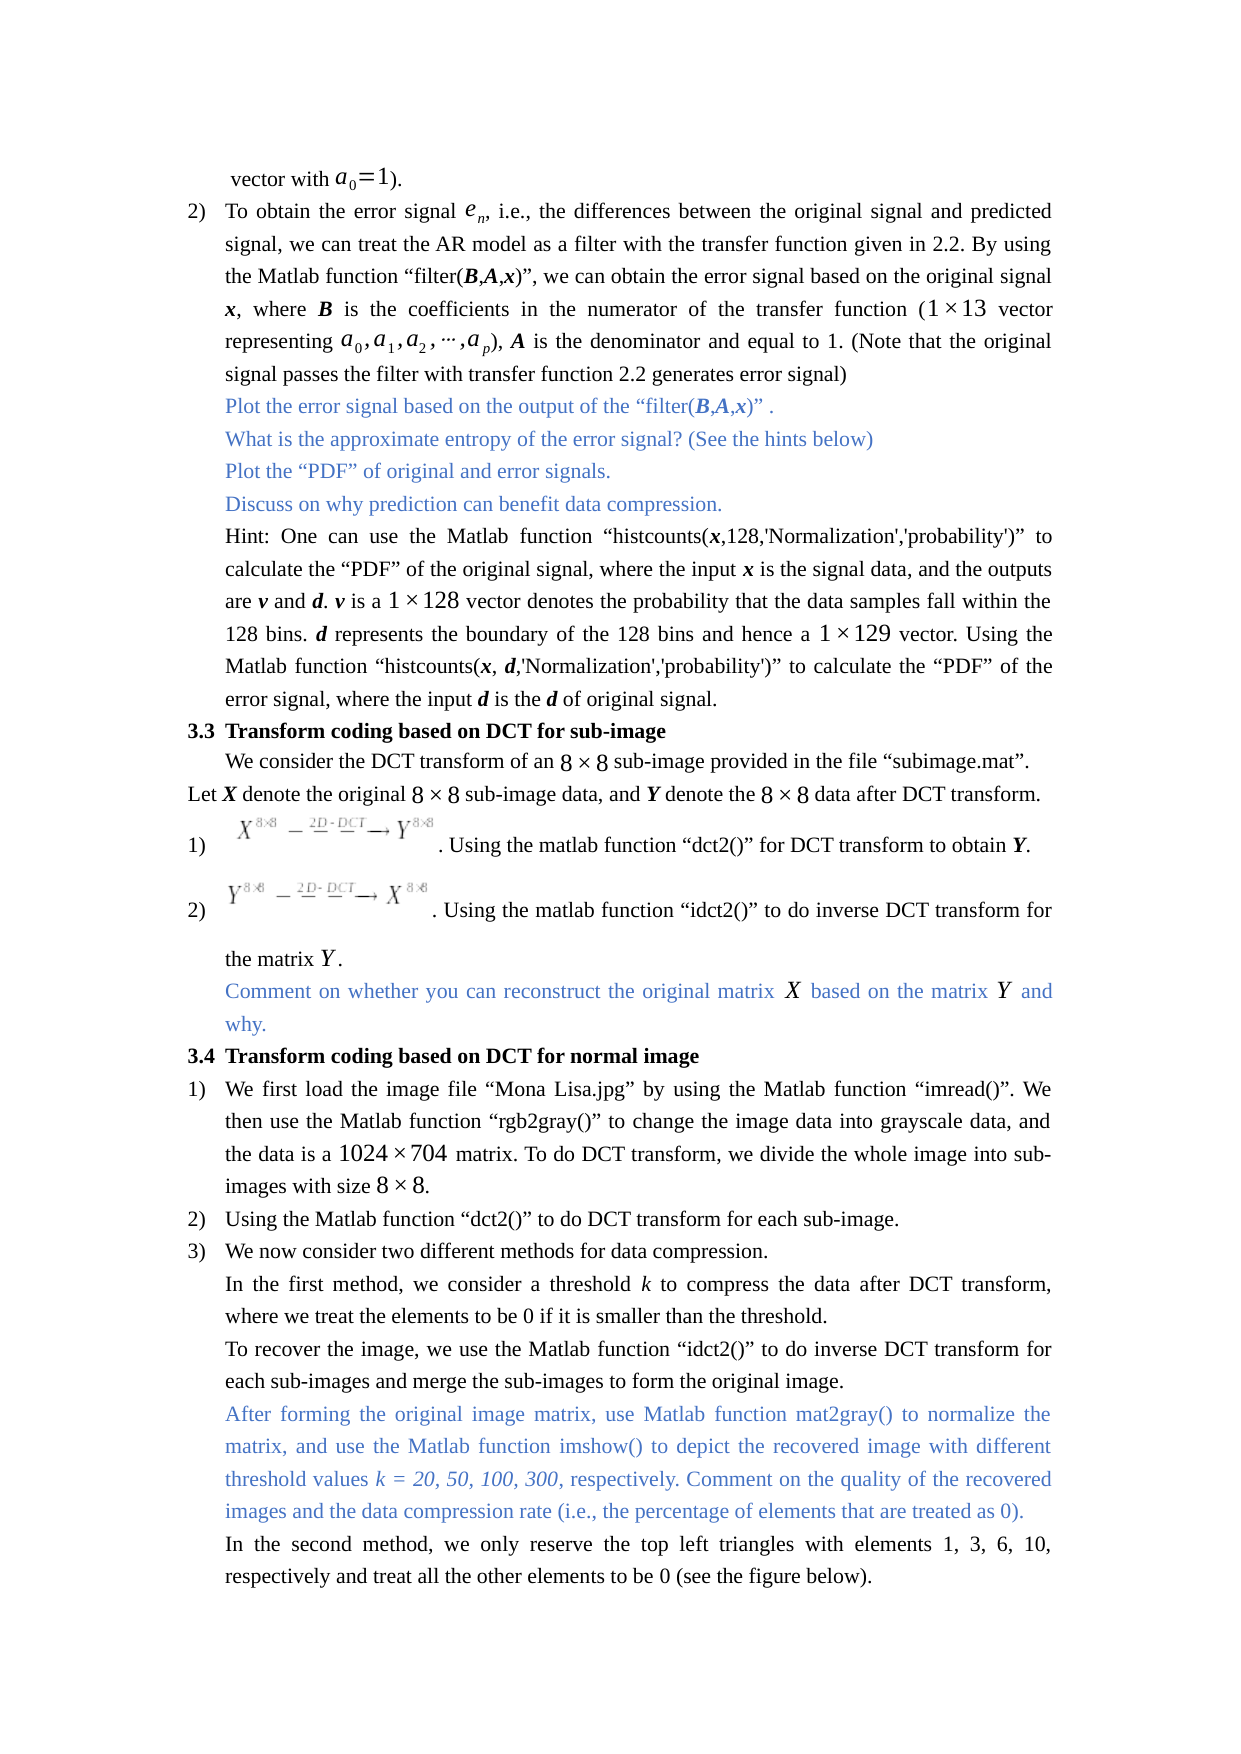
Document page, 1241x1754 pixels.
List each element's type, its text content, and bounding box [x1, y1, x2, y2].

text We consider the DCT transform of an sub-image provided in the file “subimage.mat”. [225, 747, 1053, 779]
text Let X denote the original sub-image data, and Y denote the data after DCT transform. [187, 779, 1053, 812]
list We now consider two different methods for data compression. [187, 1234, 1053, 1267]
list Discuss on why prediction can benefit data compression. [225, 487, 1053, 519]
list Hint: One can use the Matlab function “histcounts(x,128,'Normalization','probability')” to calculate the “PDF” of the original signal, where the input x is the signal data, and the outputs are v and d. v is a vector denotes the probability that the data samples fall within the 128 bins. d represents the boundary of the 128 bins and hence a vector. Using the Matlab function “histcounts(x, d,'Normalization','probability')” to calculate the “PDF” of the error signal, where the input d is the d of original signal. [225, 519, 1053, 714]
list Transform coding based on DCT for normal image [187, 1039, 1053, 1072]
list Plot the “PDF” of original and error signals. [225, 454, 1053, 487]
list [187, 162, 1053, 194]
list . Using the matlab function “dct2()” for DCT transform to obtain Y. [187, 812, 1053, 877]
list What is the approximate entropy of the error signal? (See the hints below) [225, 422, 1053, 454]
list To obtain the error signal , i.e., the differences between the original signal and predicted signal, we can treat the AR model as a filter with the transfer function given in 2.2. By using the Matlab function “filter(B,A,x)”, we can obtain the error signal based on the original signal x, where B is the coefficients in the numerator of the transfer function ( vector representing ), A is the denominator and equal to 1. (Note that the original signal passes the filter with transfer function 2.2 generates error signal) [187, 194, 1053, 389]
list We first load the image file “Mona Lisa.jpg” by using the Matlab function “imread()”. We then use the Matlab function “rgb2gray()” to change the image data into grayscale data, and the data is a matrix. To do DCT transform, we divide the whole image into sub-images with size . [187, 1072, 1053, 1202]
list . Using the matlab function “idct2()” to do inverse DCT transform for the matrix . [187, 877, 1053, 974]
list After forming the original image matrix, use Matlab function mat2gray() to normalize the matrix, and use the Matlab function imshow() to depict the recovered image with different threshold values k = 20, 50, 100, 300, respectively. Comment on the quality of the recovered images and the data compression rate (i.e., the percentage of elements that are treated as 0). [225, 1397, 1053, 1527]
list Plot the error signal based on the output of the “filter(B,A,x)” . [225, 389, 1053, 422]
list Using the Matlab function “dct2()” to do DCT transform for each sub-image. [187, 1202, 1053, 1234]
list In the second method, we only reserve the top left triangles with elements 1, 3, 6, 10, respectively and treat all the other elements to be 0 (see the figure below). [225, 1527, 1053, 1592]
list In the first method, we consider a threshold k to compress the data after DCT transform, where we treat the elements to be 0 if it is smaller than the threshold. [225, 1267, 1053, 1332]
list Comment on whether you can reconstruct the original matrix based on the matrix and why. [225, 974, 1053, 1039]
list Transform coding based on DCT for sub-image [187, 714, 1053, 747]
list To recover the image, we use the Matlab function “idct2()” to do inverse DCT transform for each sub-images and merge the sub-images to form the original image. [225, 1332, 1053, 1397]
